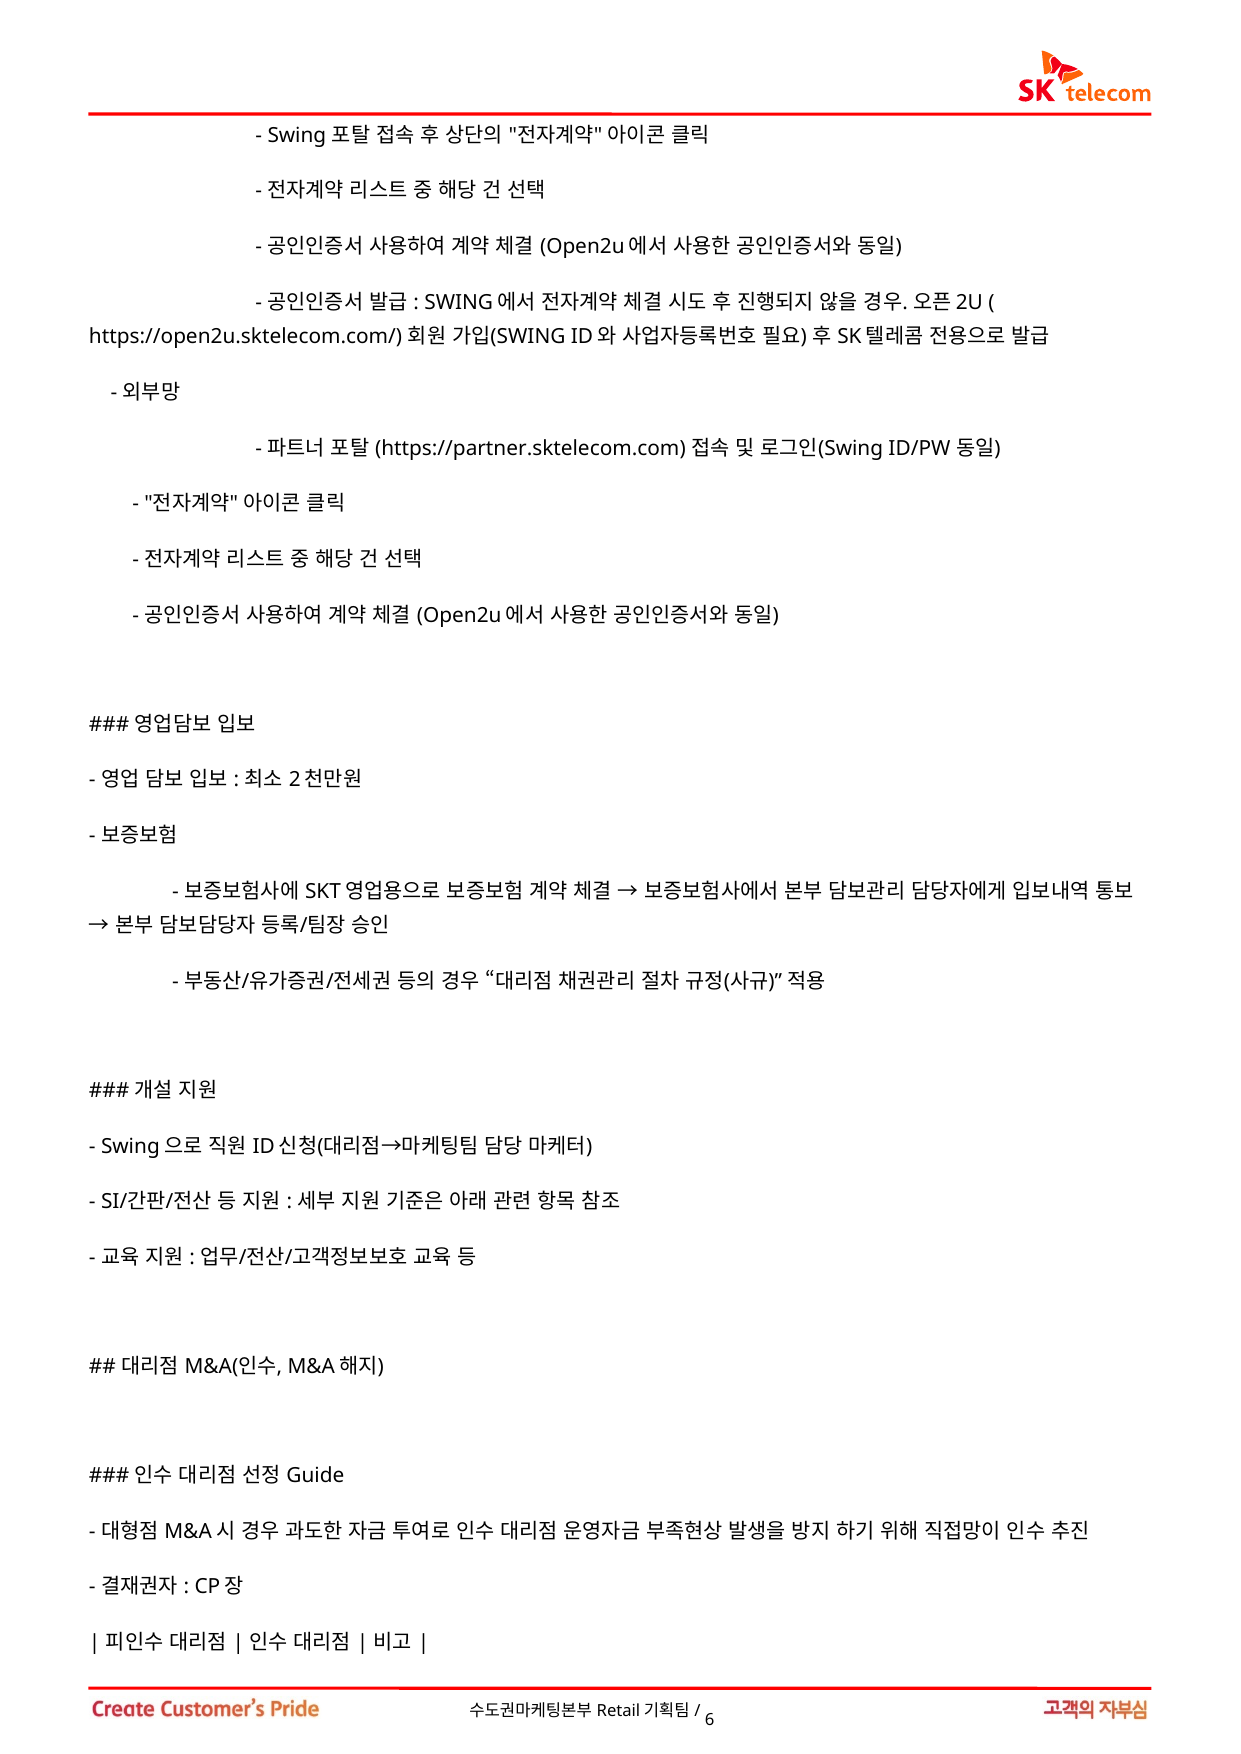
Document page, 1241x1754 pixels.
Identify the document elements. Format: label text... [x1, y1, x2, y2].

picture [1042, 1696, 1149, 1721]
text - 부동산/유가증권/전세권 등의 경우 “대리점 채권관리 절차 규정(사규)” 적용 [89, 964, 1152, 994]
text ## 대리점 M&A(인수, M&A해지) [89, 1349, 1152, 1379]
text - 교육 지원 : 업무/전산/고객정보보호 교육 등 [89, 1240, 1152, 1271]
text - 공인인증서 발급 : SWING에서 전자계약 체결 시도 후 진행되지 않을 경우. 오픈2U ( https://open2u.sktelecom.com/) 회원 가입(SWING ID와 사업자등록번호 필요) 후 SK텔레콤 전용으로 발급 [89, 285, 1152, 350]
text - 전자계약 리스트 중 해당 건 선택 [89, 542, 1152, 573]
text - SI/간판/전산 등 지원 : 세부 지원 기준은 아래 관련 항목 참조 [89, 1184, 1152, 1215]
text - 공인인증서 사용하여 계약 체결 (Open2u에서 사용한 공인인증서와 동일) [89, 598, 1152, 628]
text ### 인수 대리점 선정 Guide [89, 1458, 1152, 1489]
text - 전자계약 리스트 중 해당 건 선택 [89, 174, 1152, 204]
text - Swing 포탈 접속 후 상단의 "전자계약" 아이콘 클릭 [89, 118, 1152, 148]
text - 보증보험 [89, 818, 1152, 848]
text ### 개설 지원 [89, 1073, 1152, 1104]
text - 보증보험사에 SKT영업용으로 보증보험 계약 체결 → 보증보험사에서 본부 담보관리 담당자에게 입보내역 통보 → 본부 담보담당자 등록/팀장 승인 [89, 874, 1152, 939]
text - 공인인증서 사용하여 계약 체결 (Open2u에서 사용한 공인인증서와 동일) [89, 229, 1152, 260]
text - 파트너 포탈 (https://partner.sktelecom.com) 접속 및 로그인(Swing ID/PW 동일) [89, 431, 1152, 461]
picture [88, 1696, 322, 1721]
text - Swing으로 직원 ID신청(대리점→마케팅팀 담당 마케터) [89, 1129, 1152, 1159]
text - 결재권자 : CP장 [89, 1569, 1152, 1600]
text | 피인수 대리점 | 인수 대리점 | 비고 | [89, 1625, 1152, 1656]
text - 대형점 M&A시 경우 과도한 자금 투여로 인수 대리점 운영자금 부족현상 발생을 방지 하기 위해 직접망이 인수 추진 [89, 1514, 1152, 1544]
text - 영업 담보 입보 : 최소 2천만원 [89, 763, 1152, 793]
text - "전자계약" 아이콘 클릭 [89, 487, 1152, 517]
text - 외부망 [89, 375, 1152, 406]
text ### 영업담보 입보 [89, 707, 1152, 737]
